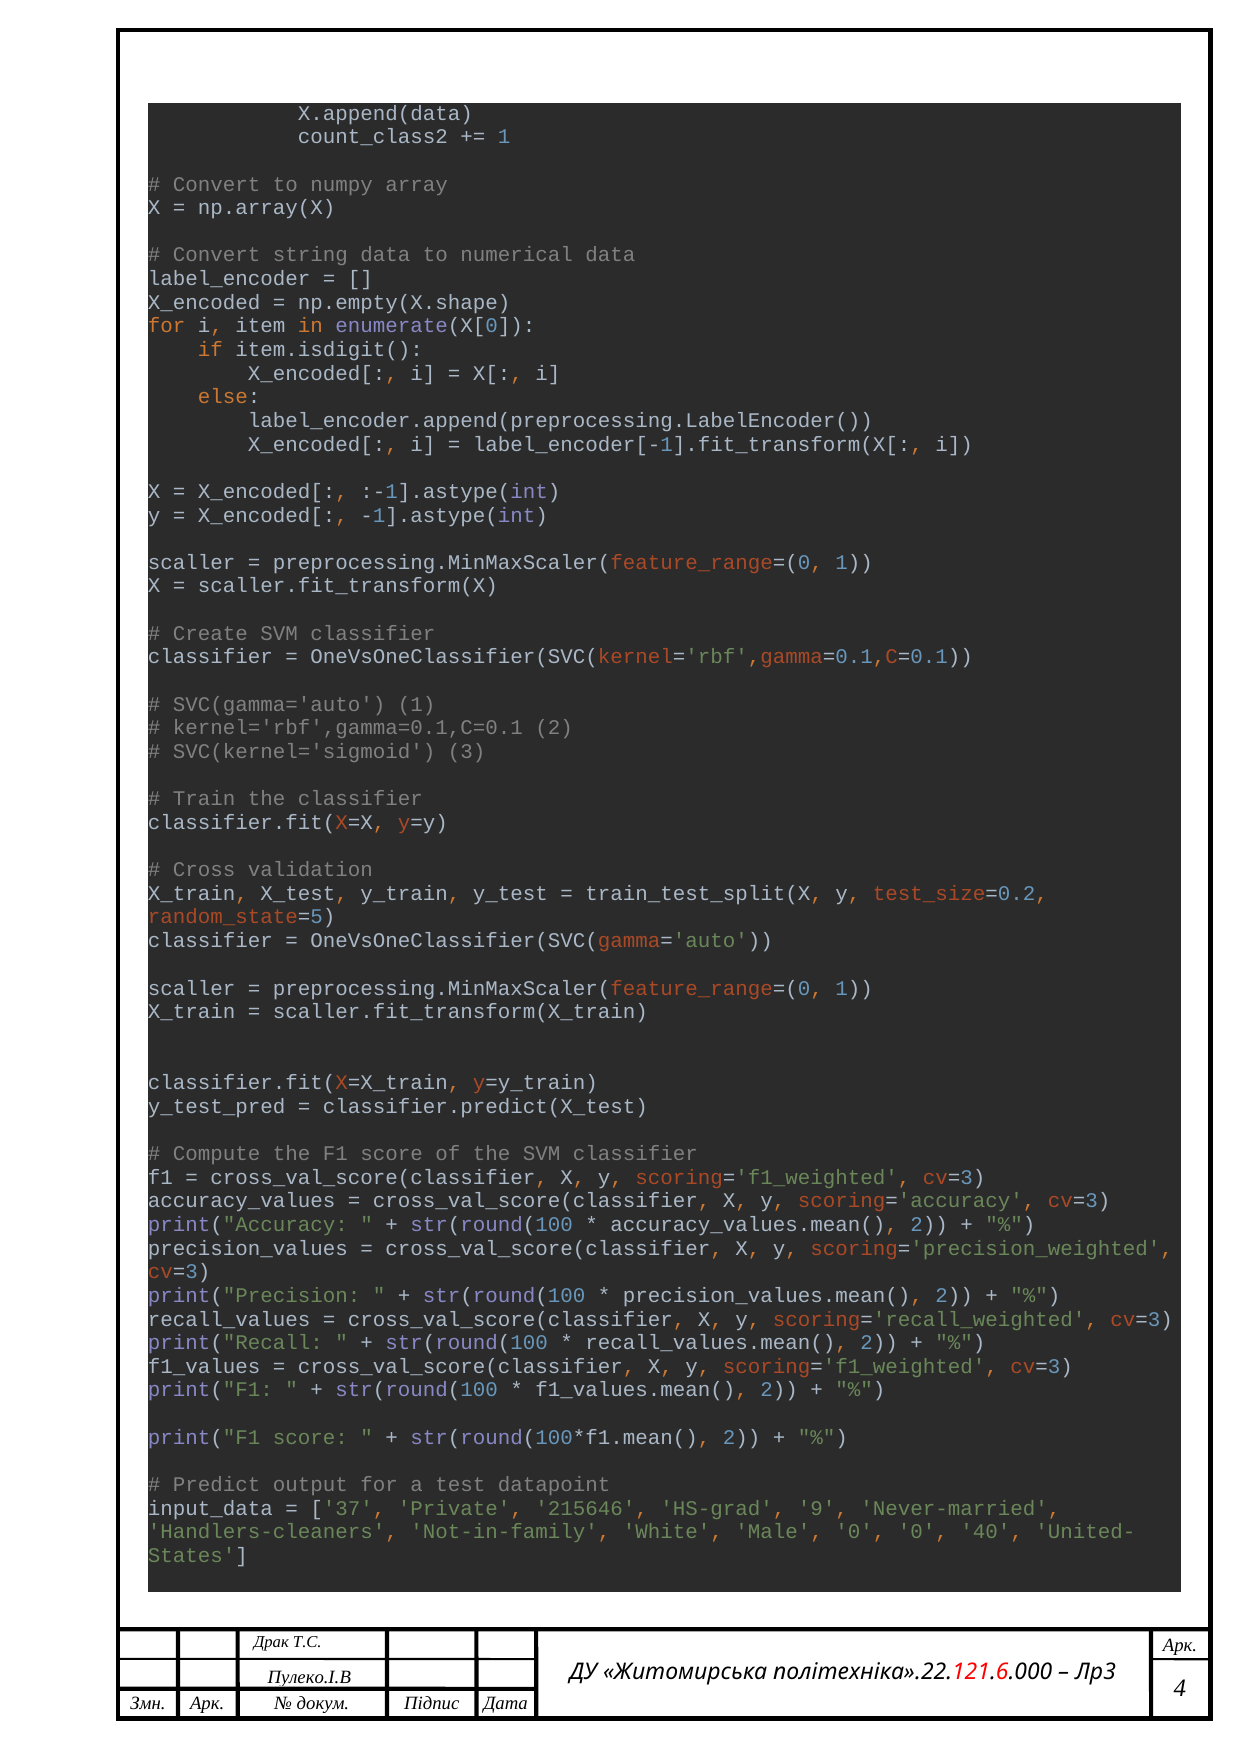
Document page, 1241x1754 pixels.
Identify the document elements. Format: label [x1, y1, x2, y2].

text [148, 103, 1181, 1592]
